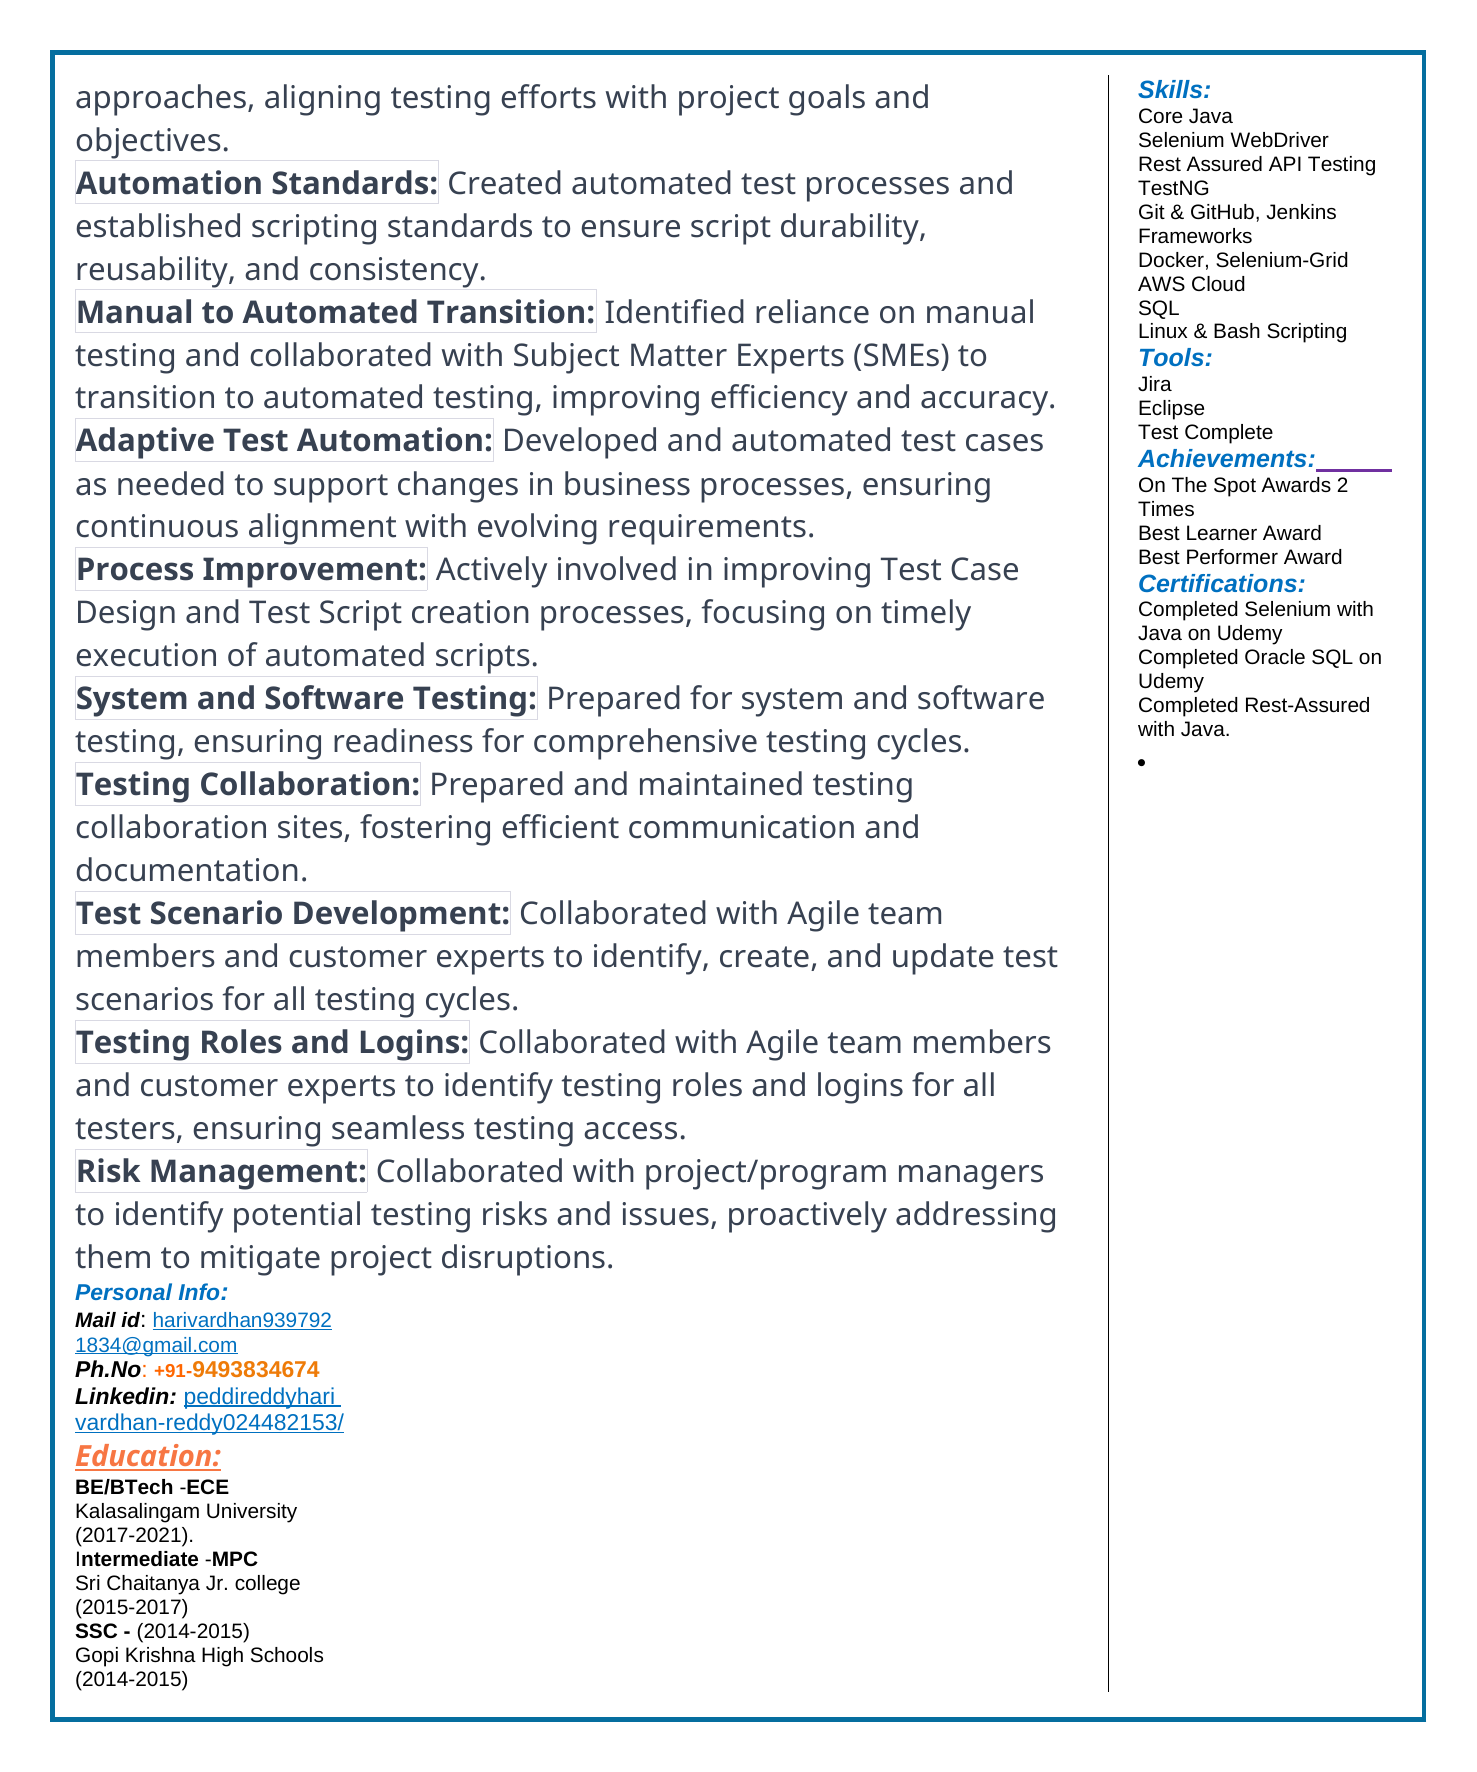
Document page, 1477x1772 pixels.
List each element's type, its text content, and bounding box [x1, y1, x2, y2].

text TestNG [1138, 176, 1401, 199]
text Frameworks [1138, 223, 1401, 247]
text Personal Info: [75, 1277, 1079, 1306]
text Education: [75, 1435, 1079, 1475]
text Testing Roles and Logins: Collaborated with Agile team members and customer experts to identify testing roles and logins for all testers, ensuring seamless testing access. [75, 1019, 1079, 1148]
text Manual to Automated Transition: Identified reliance on manual testing and collaborated with Subject Matter Experts (SMEs) to transition to automated testing, improving efficiency and accuracy. [75, 289, 1079, 418]
text Jira [1138, 372, 1401, 396]
text Rest Assured API Testing [1138, 152, 1401, 176]
text Testing Collaboration: Prepared and maintained testing collaboration sites, fostering efficient communication and documentation. [75, 762, 1079, 891]
text Best Learner Award [1138, 521, 1401, 544]
text Completed Selenium with Java on Udemy [1138, 597, 1401, 645]
text Core Java [1138, 104, 1401, 128]
text Ph.No: +91-9493834674 Linkedin: peddireddyhari vardhan-reddy024482153/ [75, 1356, 1079, 1435]
text Certifications: [1138, 568, 1401, 597]
text Tools: [1138, 343, 1401, 372]
text Risk Management: Collaborated with project/program managers to identify potential testing risks and issues, proactively addressing them to mitigate project disruptions. [75, 1148, 1079, 1277]
text SQL [1138, 295, 1401, 319]
text Linux & Bash Scripting [1138, 319, 1401, 343]
text Mail id: harivardhan939792 1834@gmail.com [75, 1306, 1079, 1356]
text Docker, Selenium-Grid [1138, 247, 1401, 271]
text On The Spot Awards 2 Times [1138, 473, 1401, 521]
text Completed Rest-Assured with Java. [1138, 693, 1401, 741]
text Test Complete [1138, 420, 1401, 444]
text Best Performer Award [1138, 544, 1401, 568]
text Achievements: [1138, 444, 1401, 473]
text Testing Strategy: Defined effective and efficient testing approaches, aligning testing efforts with project goals and objectives. [75, 75, 1079, 160]
text AWS Cloud [1138, 271, 1401, 295]
text Git & GitHub, Jenkins [1138, 199, 1401, 223]
text System and Software Testing: Prepared for system and software testing, ensuring readiness for comprehensive testing cycles. [75, 676, 1079, 762]
text Adaptive Test Automation: Developed and automated test cases as needed to support changes in business processes, ensuring continuous alignment with evolving requirements. [75, 418, 1079, 547]
text Automation Standards: Created automated test processes and established scripting standards to ensure script durability, reusability, and consistency. [75, 160, 1079, 289]
text SSC - (2014-2015) Gopi Krishna High Schools (2014-2015) [75, 1619, 1079, 1691]
text Process Improvement: Actively involved in improving Test Case Design and Test Script creation processes, focusing on timely execution of automated scripts. [75, 547, 1079, 676]
text Eclipse [1138, 396, 1401, 420]
text BE/BTech -ECE Kalasalingam University (2017-2021). [75, 1475, 1079, 1547]
text Completed Oracle SQL on Udemy [1138, 645, 1401, 693]
text Intermediate -MPC Sri Chaitanya Jr. college (2015-2017) [75, 1547, 1079, 1619]
text Selenium WebDriver [1138, 128, 1401, 152]
text Test Scenario Development: Collaborated with Agile team members and customer experts to identify, create, and update test scenarios for all testing cycles. [75, 891, 1079, 1019]
text Skills: [1138, 75, 1401, 104]
